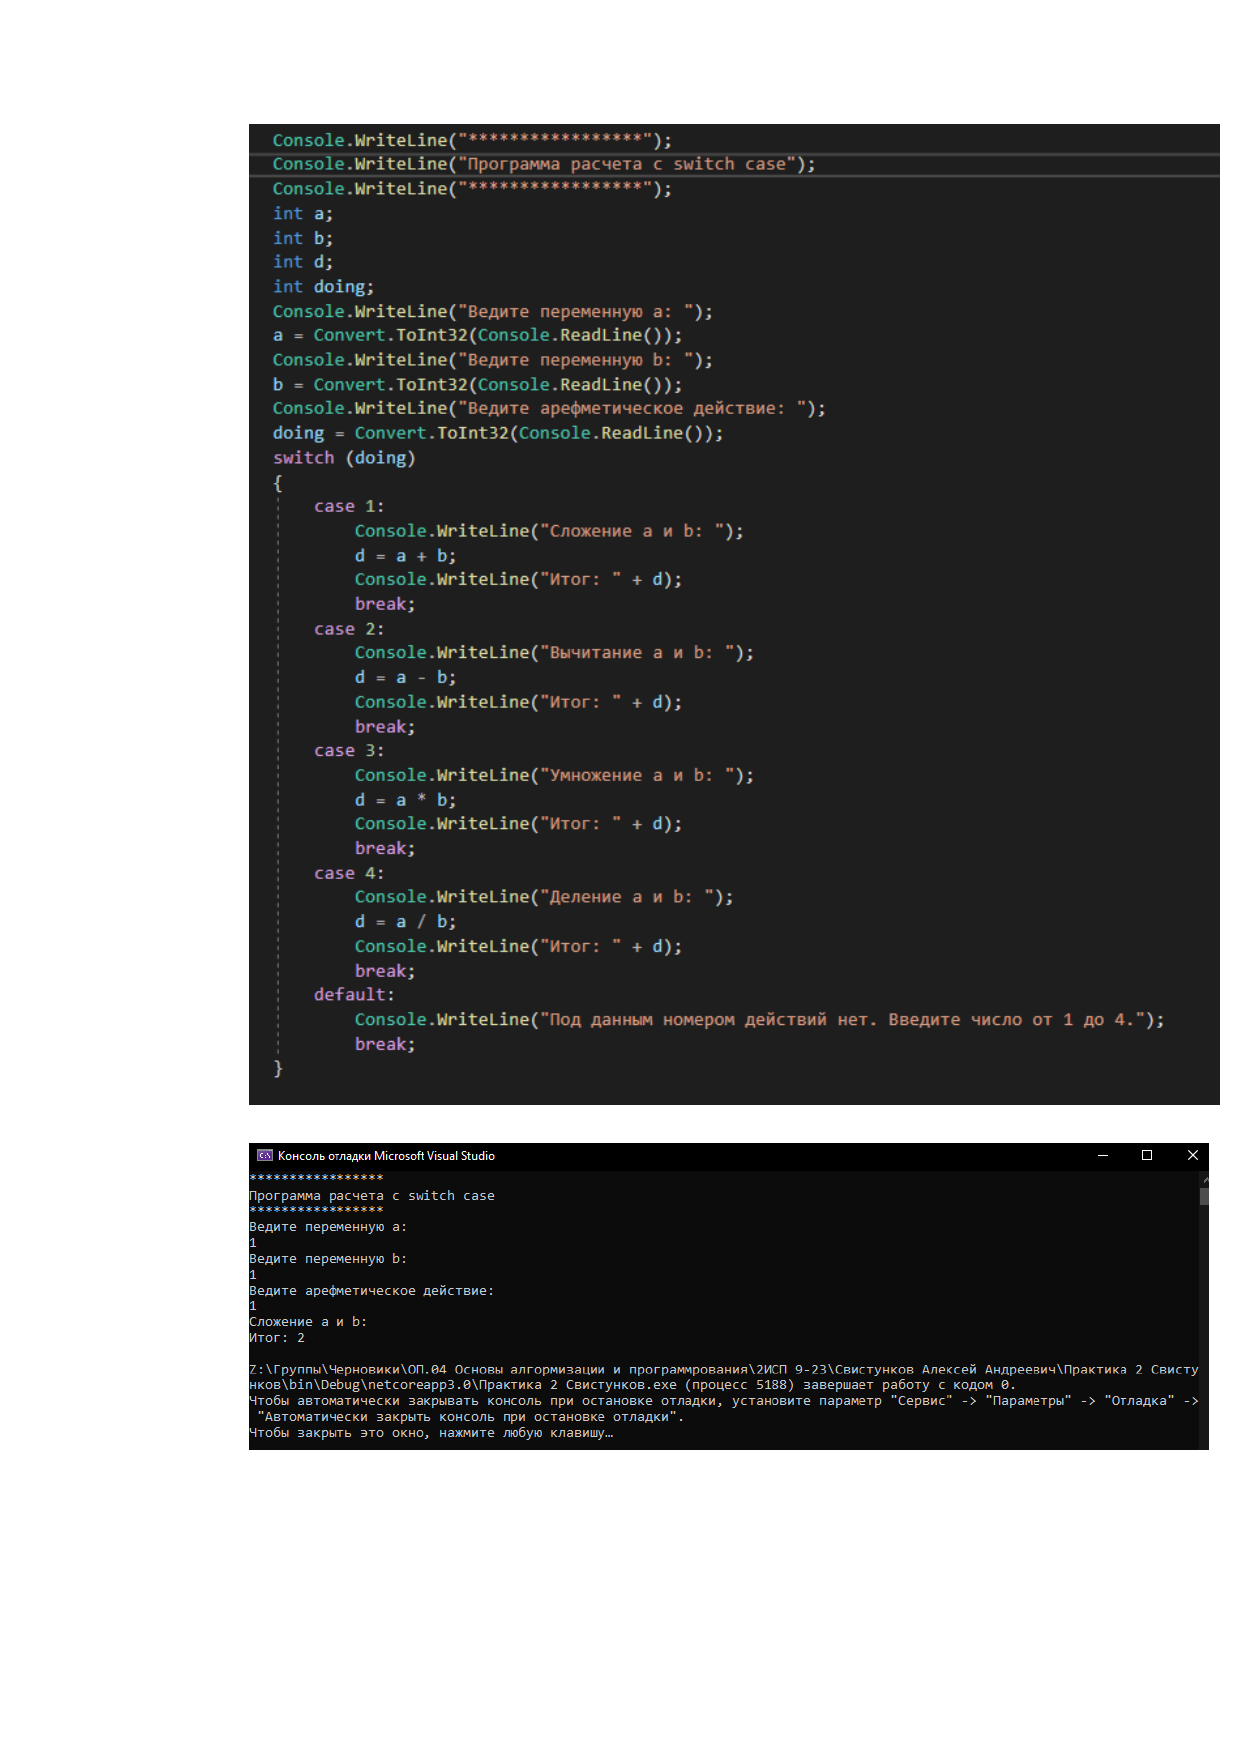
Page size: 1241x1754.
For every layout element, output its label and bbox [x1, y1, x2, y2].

picture [249, 124, 1220, 1105]
picture [249, 1143, 1209, 1450]
